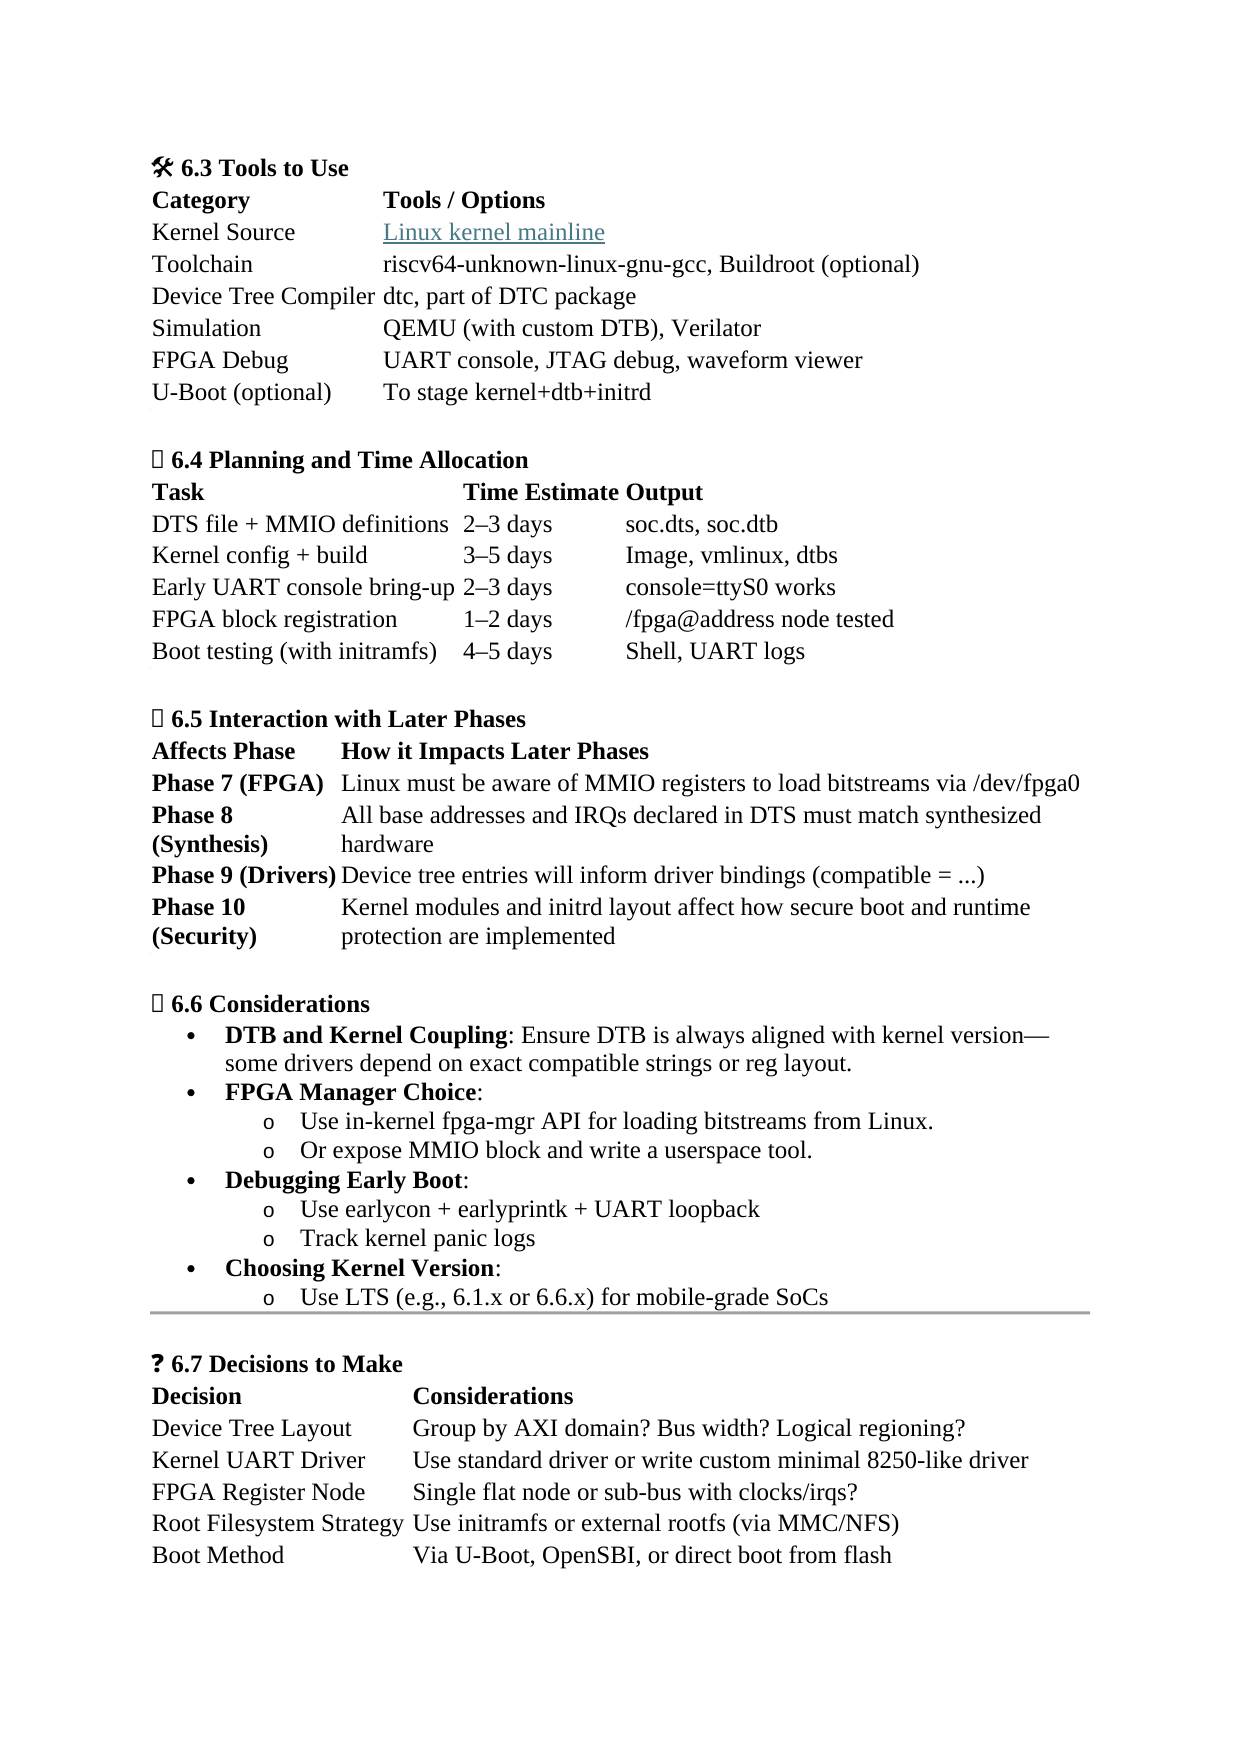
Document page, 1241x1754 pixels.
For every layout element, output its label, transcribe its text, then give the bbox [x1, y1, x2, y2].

table_cell 1–2 days [461, 603, 624, 635]
table_cell Linux must be aware of MMIO registers to load bitstreams via /dev/fpga0 [339, 767, 1090, 798]
table_cell Phase 7 (FPGA) [150, 767, 339, 798]
table_cell Single flat node or sub-bus with clocks/irqs? [411, 1475, 1035, 1507]
table_cell riscv64-unknown-linux-gnu-gcc, Buildroot (optional) [381, 248, 926, 280]
table_header Affects Phase [150, 735, 339, 767]
table_cell 2–3 days [461, 571, 624, 603]
table_cell console=ttyS0 works [624, 571, 901, 603]
table_cell Kernel UART Driver [150, 1443, 411, 1475]
table_cell Use initramfs or external rootfs (via MMC/NFS) [411, 1507, 1035, 1539]
list Or expose MMIO block and write a userspace tool. [262, 1136, 1090, 1165]
table_cell /fpga@address node tested [624, 603, 901, 635]
list DTB and Kernel Coupling: Ensure DTB is always aligned with kernel version—some drivers depend on exact compatible strings or reg layout. [187, 1020, 1090, 1077]
list Use LTS (e.g., 6.1.x or 6.6.x) for mobile-grade SoCs [262, 1282, 1090, 1311]
table_cell Use standard driver or write custom minimal 8250-like driver [411, 1443, 1035, 1475]
list Debugging Early Boot: [187, 1165, 1090, 1194]
table_cell Phase 10 (Security) [150, 891, 339, 952]
list Track kernel panic logs [262, 1223, 1090, 1253]
table_cell Device tree entries will inform driver bindings (compatible = ...) [339, 859, 1090, 891]
table_cell soc.dts, soc.dtb [624, 507, 901, 539]
table_cell Kernel modules and initrd layout affect how secure boot and runtime protection are implemented [339, 891, 1090, 952]
table_header Task [150, 475, 461, 507]
table_header How it Impacts Later Phases [339, 735, 1090, 767]
table_cell FPGA Register Node [150, 1475, 411, 1507]
table_cell FPGA Debug [150, 344, 381, 375]
table_cell DTS file + MMIO definitions [150, 507, 461, 539]
list FPGA Manager Choice: [187, 1077, 1090, 1106]
table_header Time Estimate [461, 475, 624, 507]
table_cell 3–5 days [461, 539, 624, 571]
table_header Tools / Options [381, 184, 926, 216]
table_cell Via U-Boot, OpenSBI, or direct boot from flash [411, 1539, 1035, 1571]
table_cell Phase 8 (Synthesis) [150, 799, 339, 859]
text 🔁 6.5 Interaction with Later Phases [150, 701, 1090, 735]
table_cell FPGA block registration [150, 603, 461, 635]
table_header Considerations [411, 1380, 1035, 1411]
table_cell Early UART console bring-up [150, 571, 461, 603]
table_cell 2–3 days [461, 507, 624, 539]
list Choosing Kernel Version: [187, 1253, 1090, 1282]
text 🛠️ 6.3 Tools to Use [150, 150, 1090, 184]
table_cell Shell, UART logs [624, 635, 901, 667]
table_cell All base addresses and IRQs declared in DTS must match synthesized hardware [339, 799, 1090, 859]
table_cell Kernel Source [150, 216, 381, 248]
table_cell Simulation [150, 312, 381, 343]
table_cell Group by AXI domain? Bus width? Logical regioning? [411, 1411, 1035, 1443]
table_cell Boot Method [150, 1539, 411, 1571]
table_cell Image, vmlinux, dtbs [624, 539, 901, 571]
list Use in-kernel fpga-mgr API for loading bitstreams from Linux. [262, 1106, 1090, 1136]
table_header Decision [150, 1380, 411, 1411]
table_cell Kernel config + build [150, 539, 461, 571]
table_cell dtc, part of DTC package [381, 280, 926, 312]
list Use earlycon + earlyprintk + UART loopback [262, 1194, 1090, 1223]
table_header Category [150, 184, 381, 216]
text 🧠 6.6 Considerations [150, 986, 1090, 1020]
table_cell QEMU (with custom DTB), Verilator [381, 312, 926, 343]
text ❓ 6.7 Decisions to Make [150, 1345, 1090, 1379]
table_header Output [624, 475, 901, 507]
table_cell Linux kernel mainline [381, 216, 926, 248]
table_cell Boot testing (with initramfs) [150, 635, 461, 667]
table_cell U-Boot (optional) [150, 375, 381, 407]
table_cell Phase 9 (Drivers) [150, 859, 339, 891]
table_cell UART console, JTAG debug, waveform viewer [381, 344, 926, 375]
table_cell To stage kernel+dtb+initrd [381, 375, 926, 407]
table_cell Toolchain [150, 248, 381, 280]
table_cell Device Tree Compiler [150, 280, 381, 312]
table_cell 4–5 days [461, 635, 624, 667]
table_cell Device Tree Layout [150, 1411, 411, 1443]
text 📅 6.4 Planning and Time Allocation [150, 441, 1090, 475]
table_cell Root Filesystem Strategy [150, 1507, 411, 1539]
